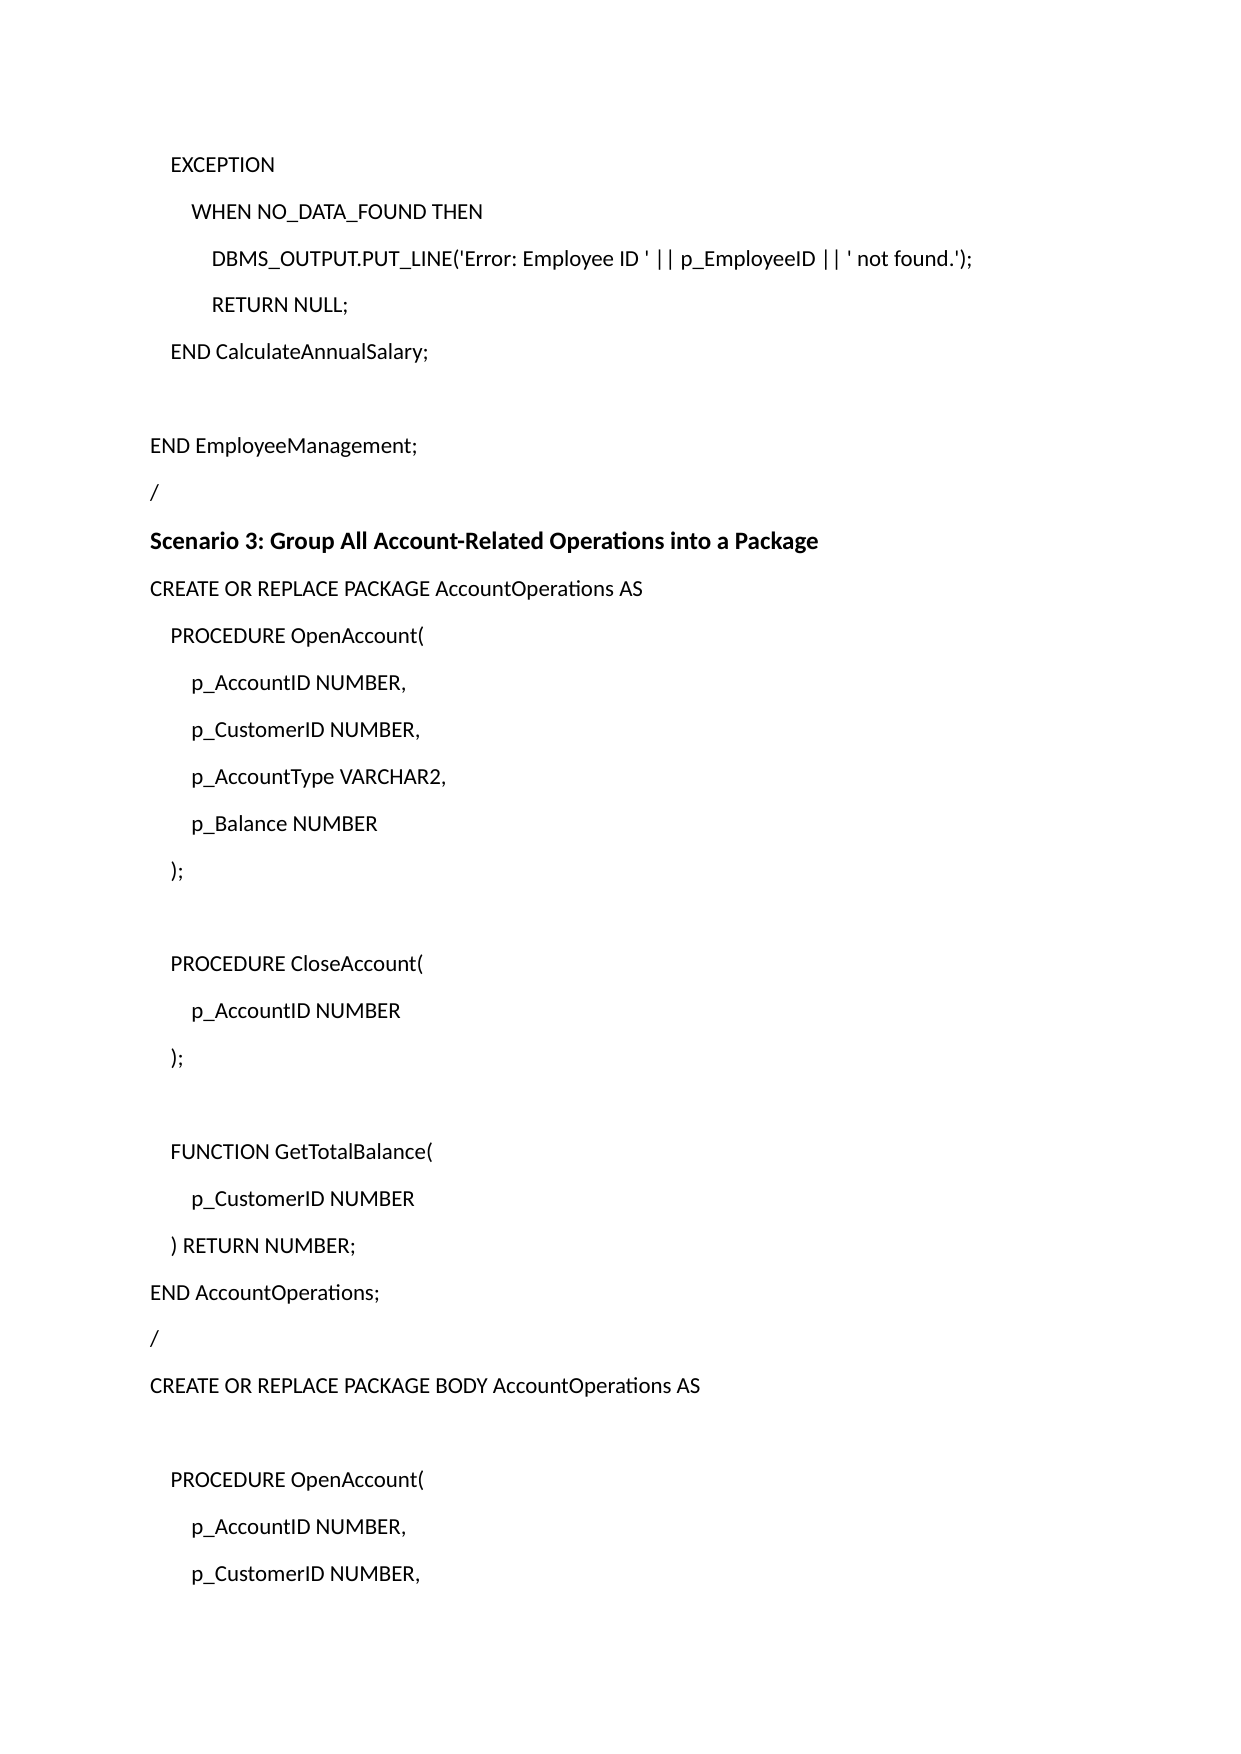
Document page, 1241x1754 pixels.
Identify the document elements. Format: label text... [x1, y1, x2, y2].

text p_AccountID NUMBER [150, 996, 1090, 1024]
text / [150, 1324, 1090, 1353]
text ); [150, 856, 1090, 884]
text p_CustomerID NUMBER [150, 1184, 1090, 1212]
text p_CustomerID NUMBER, [150, 715, 1090, 743]
text p_AccountID NUMBER, [150, 668, 1090, 696]
text PROCEDURE OpenAccount( [150, 1465, 1090, 1493]
text EXCEPTION [150, 150, 1090, 178]
text PROCEDURE OpenAccount( [150, 621, 1090, 649]
text / [150, 478, 1090, 506]
text END EmployeeManagement; [150, 431, 1090, 459]
text p_CustomerID NUMBER, [150, 1559, 1090, 1587]
text RETURN NULL; [150, 291, 1090, 319]
text Scenario 3: Group All Account-Related Operations into a Package [150, 525, 1090, 556]
text p_AccountID NUMBER, [150, 1512, 1090, 1540]
text ) RETURN NUMBER; [150, 1231, 1090, 1259]
text p_Balance NUMBER [150, 809, 1090, 837]
text END CalculateAnnualSalary; [150, 337, 1090, 366]
text DBMS_OUTPUT.PUT_LINE('Error: Employee ID ' || p_EmployeeID || ' not found.'); [150, 244, 1090, 272]
text END AccountOperations; [150, 1278, 1090, 1306]
text CREATE OR REPLACE PACKAGE BODY AccountOperations AS [150, 1371, 1090, 1399]
text p_AccountType VARCHAR2, [150, 762, 1090, 790]
text CREATE OR REPLACE PACKAGE AccountOperations AS [150, 574, 1090, 603]
text PROCEDURE CloseAccount( [150, 949, 1090, 978]
text FUNCTION GetTotalBalance( [150, 1137, 1090, 1165]
text WHEN NO_DATA_FOUND THEN [150, 197, 1090, 225]
text ); [150, 1043, 1090, 1071]
